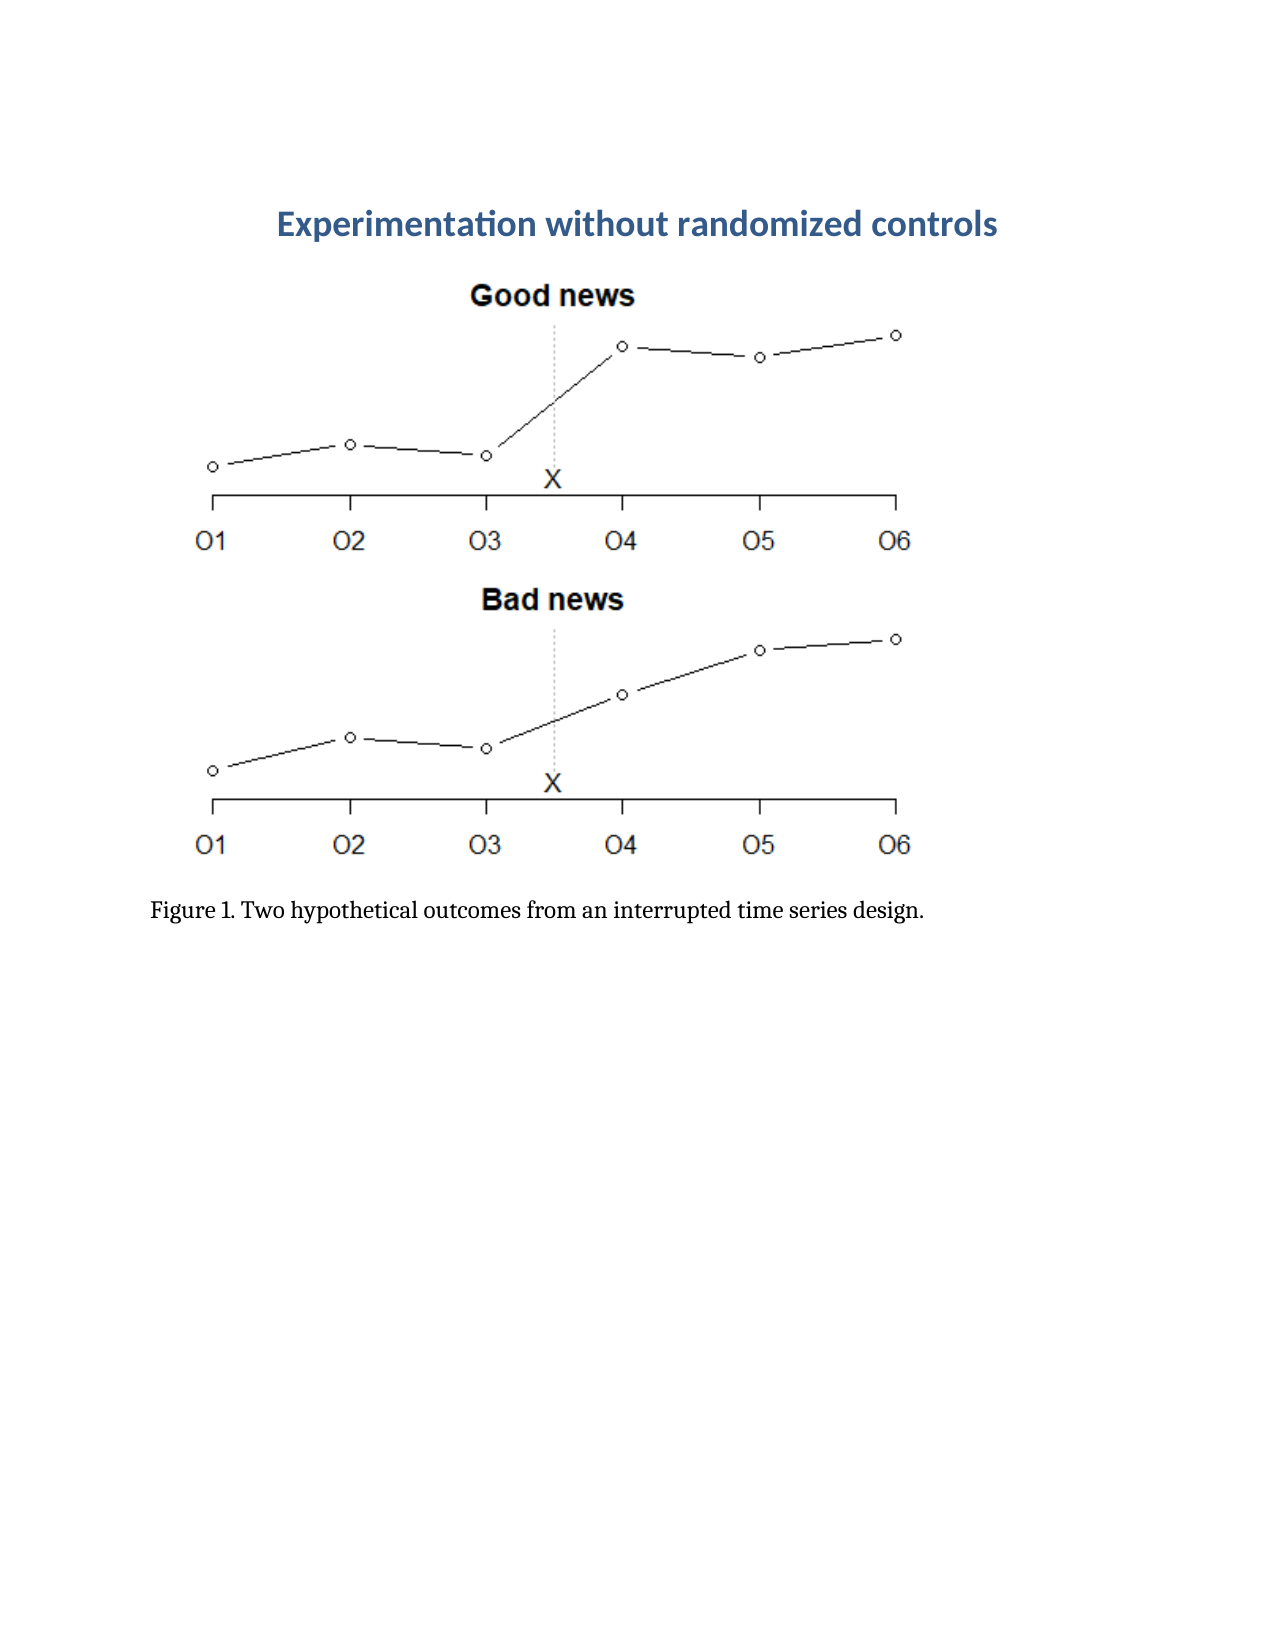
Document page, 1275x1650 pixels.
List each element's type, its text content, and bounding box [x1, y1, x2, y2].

picture [168, 270, 927, 878]
text Figure 1. Two hypothetical outcomes from an interrupted time series design. [150, 896, 1125, 925]
title Experimentation without randomized controls [150, 200, 1125, 246]
